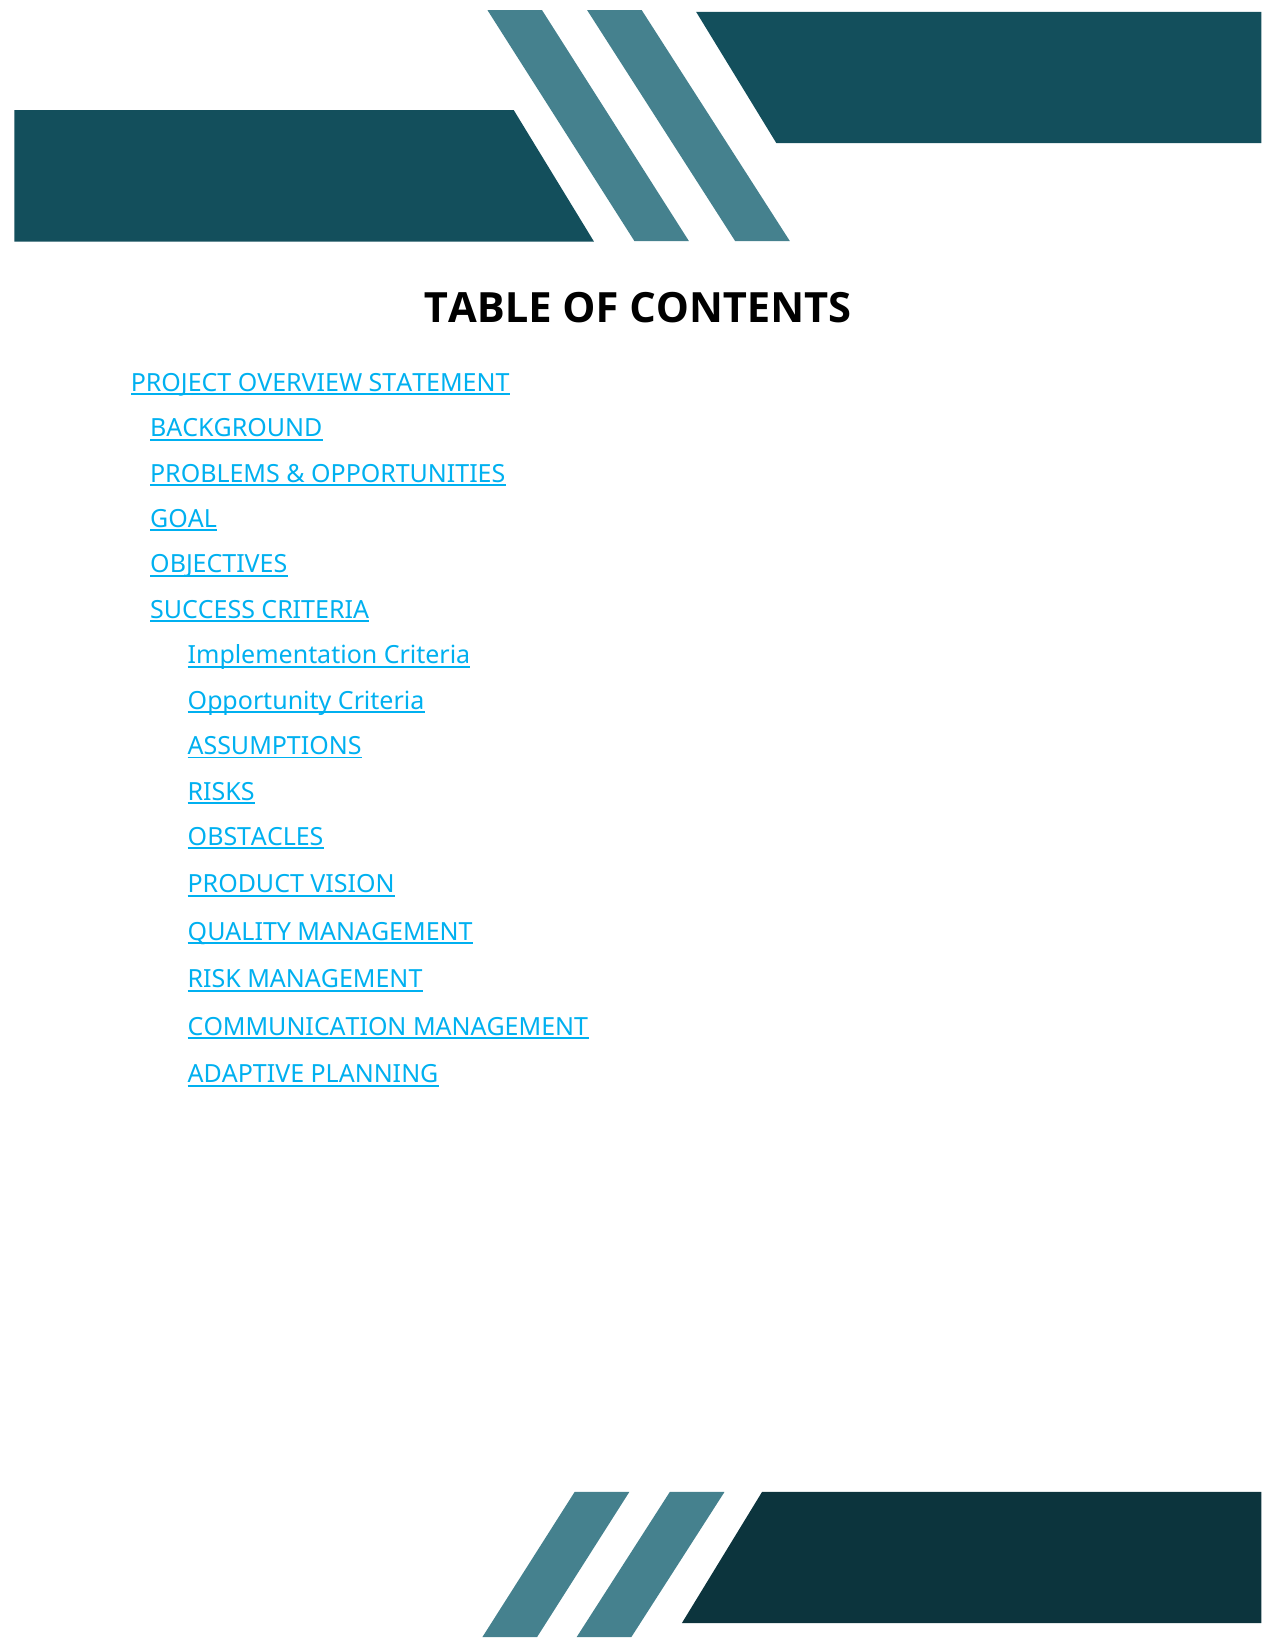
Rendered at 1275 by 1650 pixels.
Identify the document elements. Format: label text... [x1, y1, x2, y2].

text TABLE OF CONTENTS [112, 278, 1162, 335]
text BACKGROUND [150, 410, 1162, 444]
text SUCCESS CRITERIA [150, 591, 1162, 626]
text OBSTACLES [187, 818, 1162, 853]
text PROJECT OVERVIEW STATEMENT [131, 364, 1162, 398]
text RISKS [187, 773, 1162, 807]
text QUALITY MANAGEMENT [187, 913, 1162, 948]
text ADAPTIVE PLANNING [187, 1056, 1162, 1090]
text COMMUNICATION MANAGEMENT [187, 1008, 1162, 1043]
text RISK MANAGEMENT [187, 961, 1162, 995]
text Implementation Criteria [187, 637, 1162, 671]
text ASSUMPTIONS [187, 728, 1162, 762]
text GOAL [150, 501, 1162, 535]
text OBJECTIVES [150, 546, 1162, 580]
text Opportunity Criteria [187, 682, 1162, 716]
text PRODUCT VISION [187, 866, 1162, 900]
text PROBLEMS & OPPORTUNITIES [150, 455, 1162, 489]
